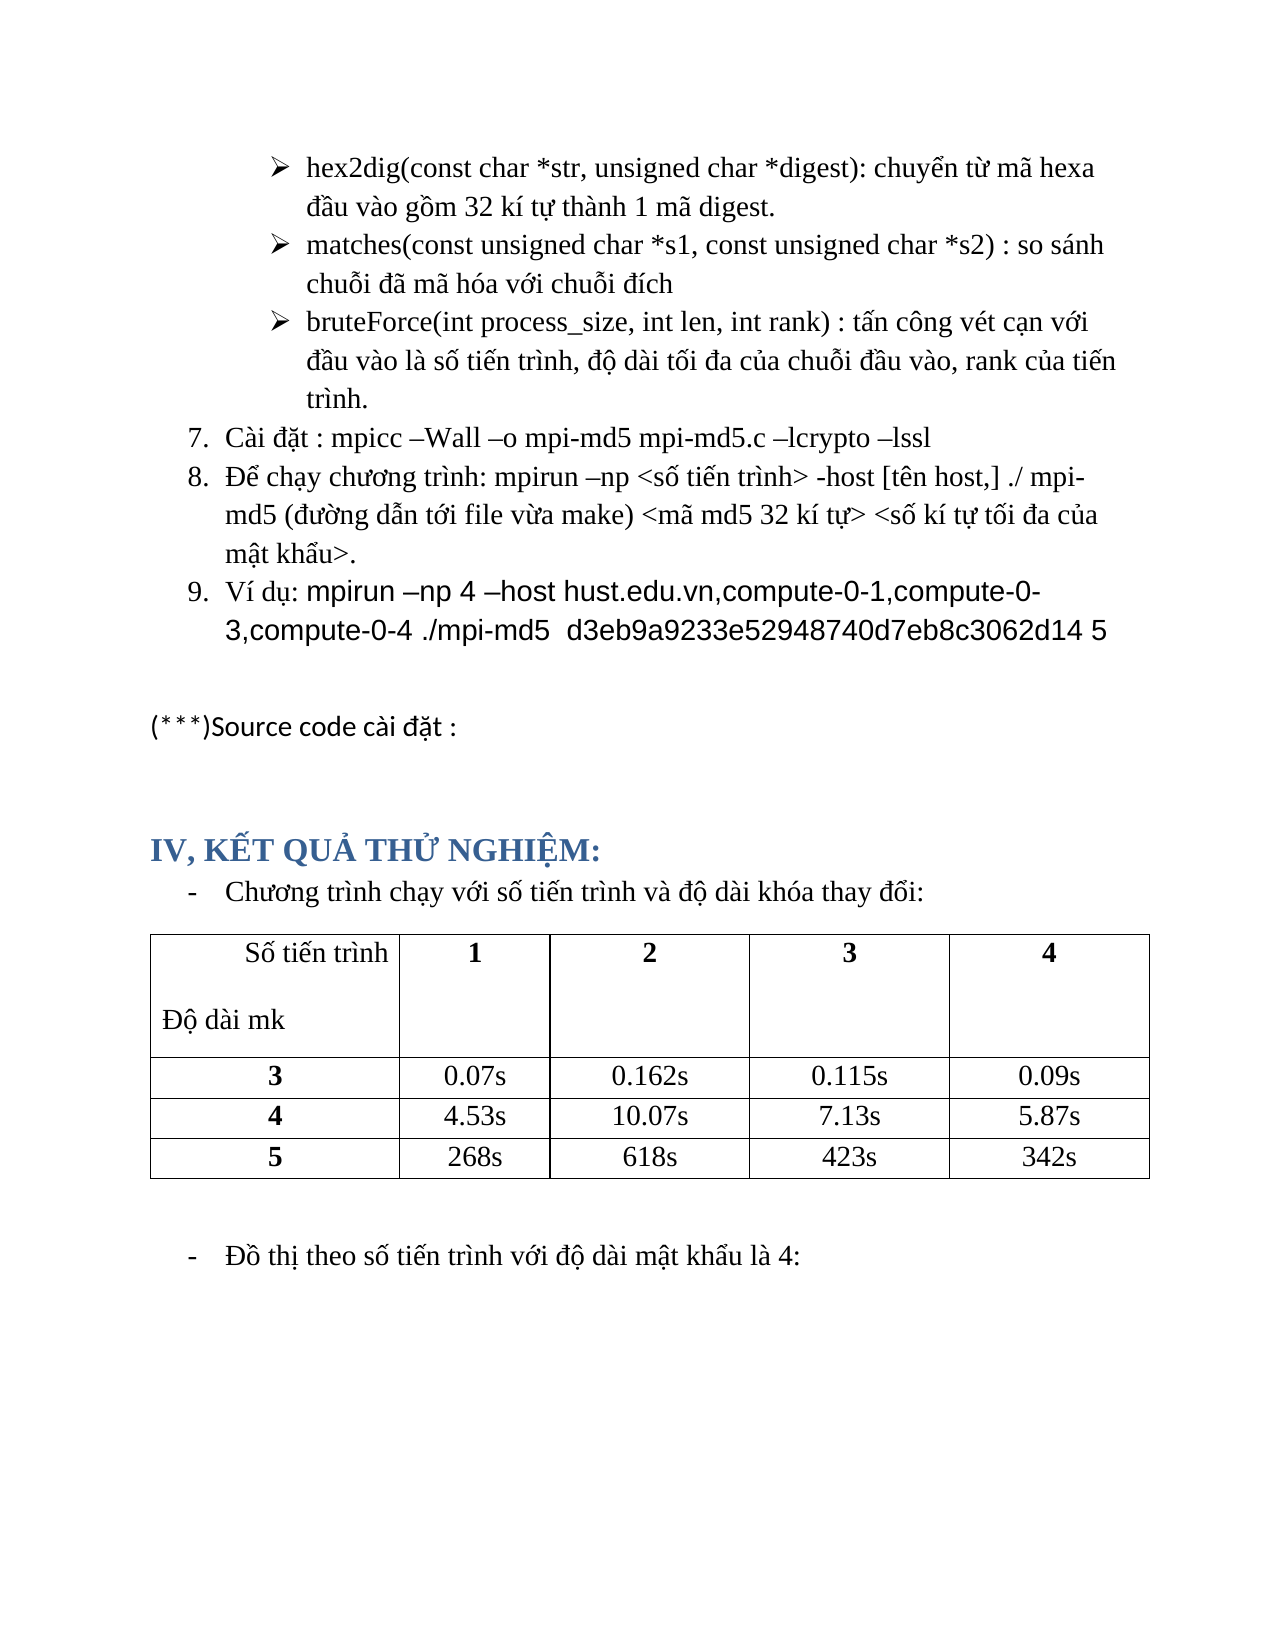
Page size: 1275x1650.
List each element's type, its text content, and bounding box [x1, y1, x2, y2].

list bruteForce(int process_size, int len, int rank) : tấn công vét cạn với đầu vào là số tiến trình, độ dài tối đa của chuỗi đầu vào, rank của tiến trình. [269, 304, 1125, 415]
table_cell 342s [950, 1139, 1149, 1178]
list matches(const unsigned char *s1, const unsigned char *s2) : so sánh chuỗi đã mã hóa với chuỗi đích [269, 227, 1125, 299]
table_cell 423s [750, 1139, 949, 1178]
table_cell 5.87s [950, 1099, 1149, 1138]
list Để chạy chương trình: mpirun –np <số tiến trình> -host [tên host,] ./ mpi-md5 (đường dẫn tới file vừa make) <mã md5 32 kí tự> <số kí tự tối đa của mật khẩu>. [187, 459, 1125, 569]
text (***)Source code cài đặt : [150, 708, 1125, 744]
list hex2dig(const char *str, unsigned char *digest): chuyển từ mã hexa đầu vào gồm 32 kí tự thành 1 mã digest. [269, 150, 1125, 222]
table_cell 268s [400, 1139, 549, 1178]
table_header 2 [551, 935, 749, 1057]
table_cell 10.07s [551, 1099, 749, 1138]
table_header 4 [950, 935, 1149, 1057]
list Đồ thị theo số tiến trình với độ dài mật khẩu là 4: [187, 1238, 1125, 1272]
table_header Số tiến trình Độ dài mk [151, 935, 399, 1057]
table_header 3 [750, 935, 949, 1057]
table_cell 4 [151, 1099, 399, 1138]
table_cell 0.162s [551, 1058, 749, 1097]
table_header 1 [400, 935, 549, 1057]
table_cell 5 [151, 1139, 399, 1178]
table_cell 4.53s [400, 1099, 549, 1138]
table_cell 7.13s [750, 1099, 949, 1138]
table_cell 0.115s [750, 1058, 949, 1097]
list Chương trình chạy với số tiến trình và độ dài khóa thay đổi: [187, 874, 1125, 908]
table_cell 618s [551, 1139, 749, 1178]
list Ví dụ: mpirun –np 4 –host hust.edu.vn,compute-0-1,compute-0-3,compute-0-4 ./mpi-md5 d3eb9a9233e52948740d7eb8c3062d14 5 [187, 574, 1125, 646]
subtitle IV, KẾT QUẢ THỬ NGHIỆM: [150, 831, 1125, 869]
table_cell 0.07s [400, 1058, 549, 1097]
table_cell 0.09s [950, 1058, 1149, 1097]
table_cell 3 [151, 1058, 399, 1097]
list Cài đặt : mpicc –Wall –o mpi-md5 mpi-md5.c –lcrypto –lssl [187, 420, 1125, 454]
